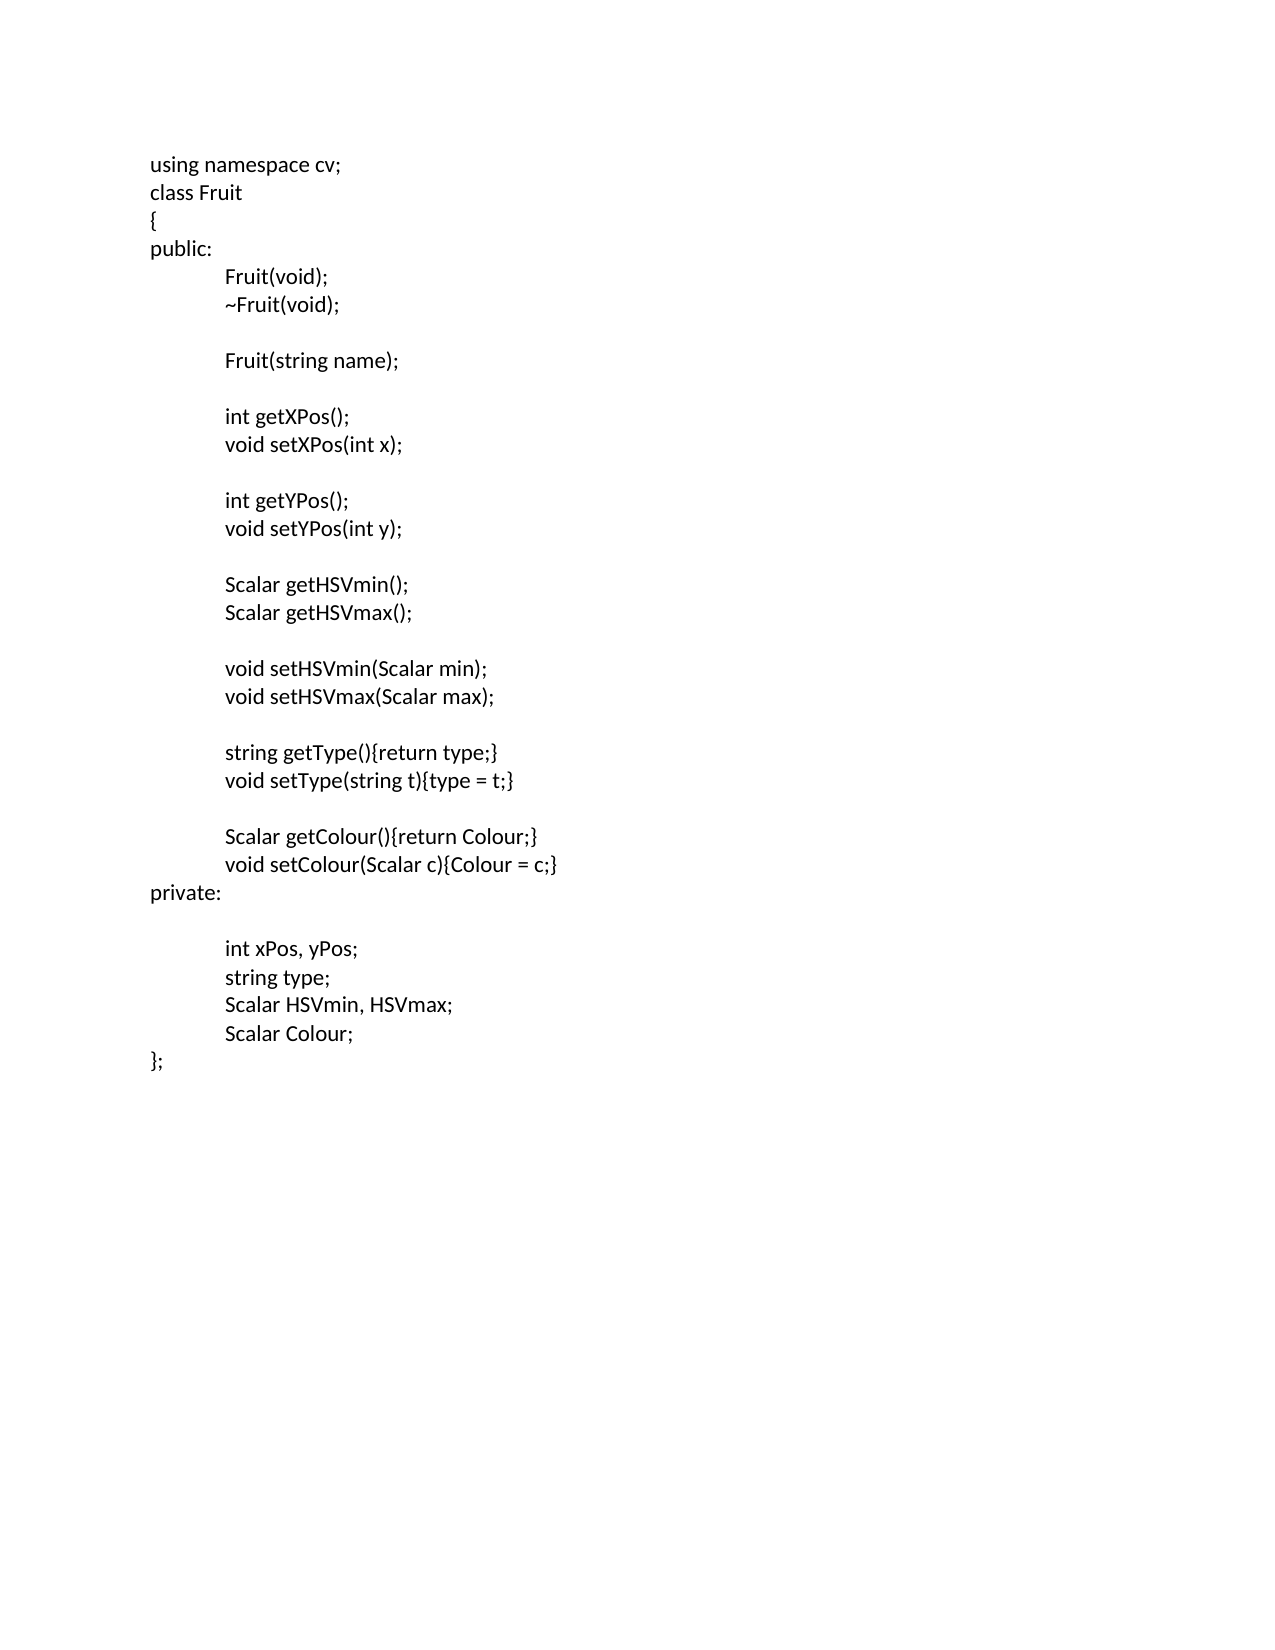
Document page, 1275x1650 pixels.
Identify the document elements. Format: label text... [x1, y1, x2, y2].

text Scalar getColour(){return Colour;} [150, 822, 1125, 851]
text private: [150, 878, 1125, 907]
text public: [150, 234, 1125, 262]
text string type; [150, 963, 1125, 991]
text void setType(string t){type = t;} [150, 766, 1125, 794]
text Fruit(string name); [150, 346, 1125, 374]
text void setXPos(int x); [150, 430, 1125, 458]
text void setHSVmax(Scalar max); [150, 682, 1125, 710]
text Scalar getHSVmin(); [150, 570, 1125, 598]
text class Fruit [150, 178, 1125, 206]
text void setHSVmin(Scalar min); [150, 654, 1125, 682]
text }; [150, 1047, 1125, 1075]
text { [150, 206, 1125, 234]
text ~Fruit(void); [150, 290, 1125, 318]
text using namespace cv; [150, 150, 1125, 178]
text Fruit(void); [150, 262, 1125, 290]
text void setYPos(int y); [150, 514, 1125, 542]
text Scalar HSVmin, HSVmax; [150, 991, 1125, 1019]
text Scalar getHSVmax(); [150, 598, 1125, 626]
text void setColour(Scalar c){Colour = c;} [150, 851, 1125, 878]
text int getXPos(); [150, 402, 1125, 430]
text int getYPos(); [150, 486, 1125, 514]
text int xPos, yPos; [150, 934, 1125, 963]
text Scalar Colour; [150, 1019, 1125, 1047]
text string getType(){return type;} [150, 738, 1125, 766]
